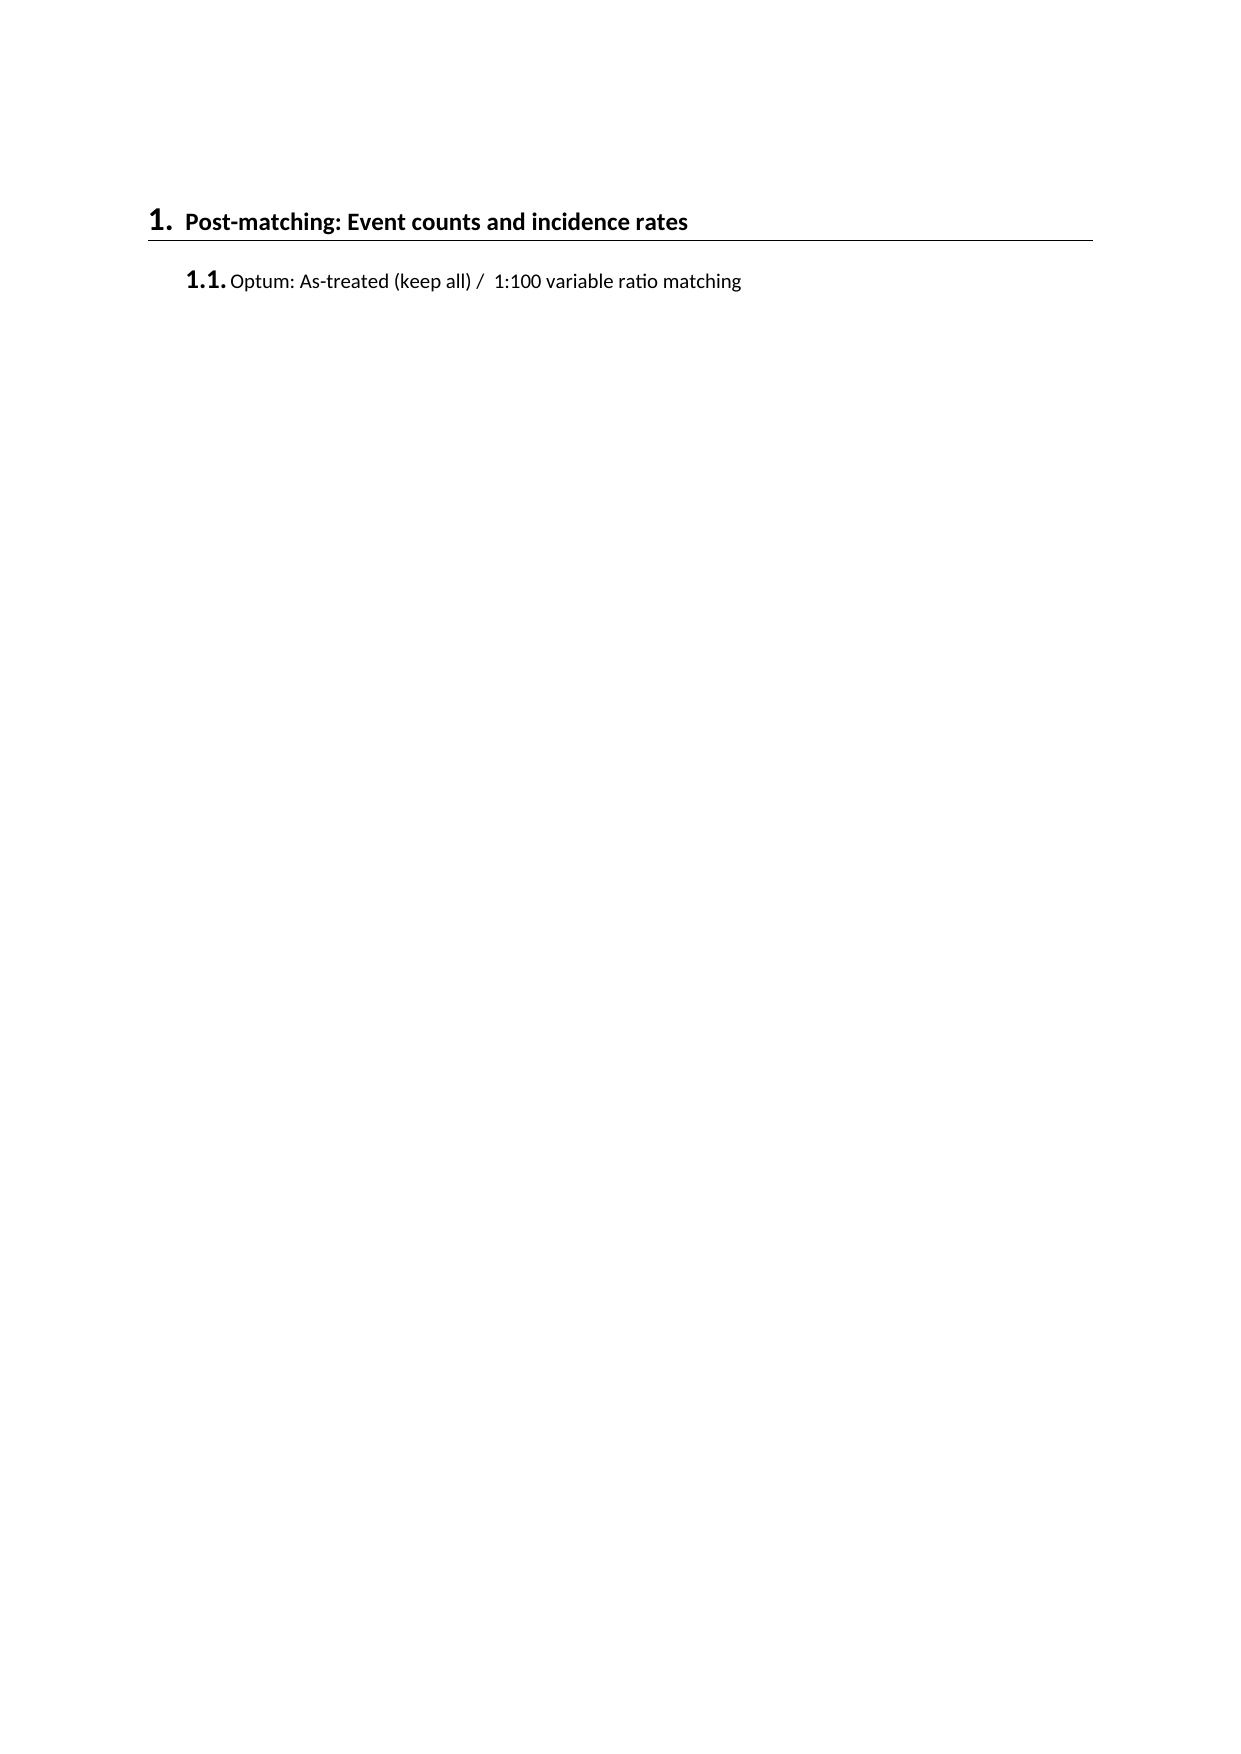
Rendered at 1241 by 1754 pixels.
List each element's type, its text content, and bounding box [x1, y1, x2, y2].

subtitle Optum: As-treated (keep all) / 1:100 variable ratio matching [185, 262, 1093, 295]
subtitle Post-matching: Event counts and incidence rates [148, 198, 1093, 240]
